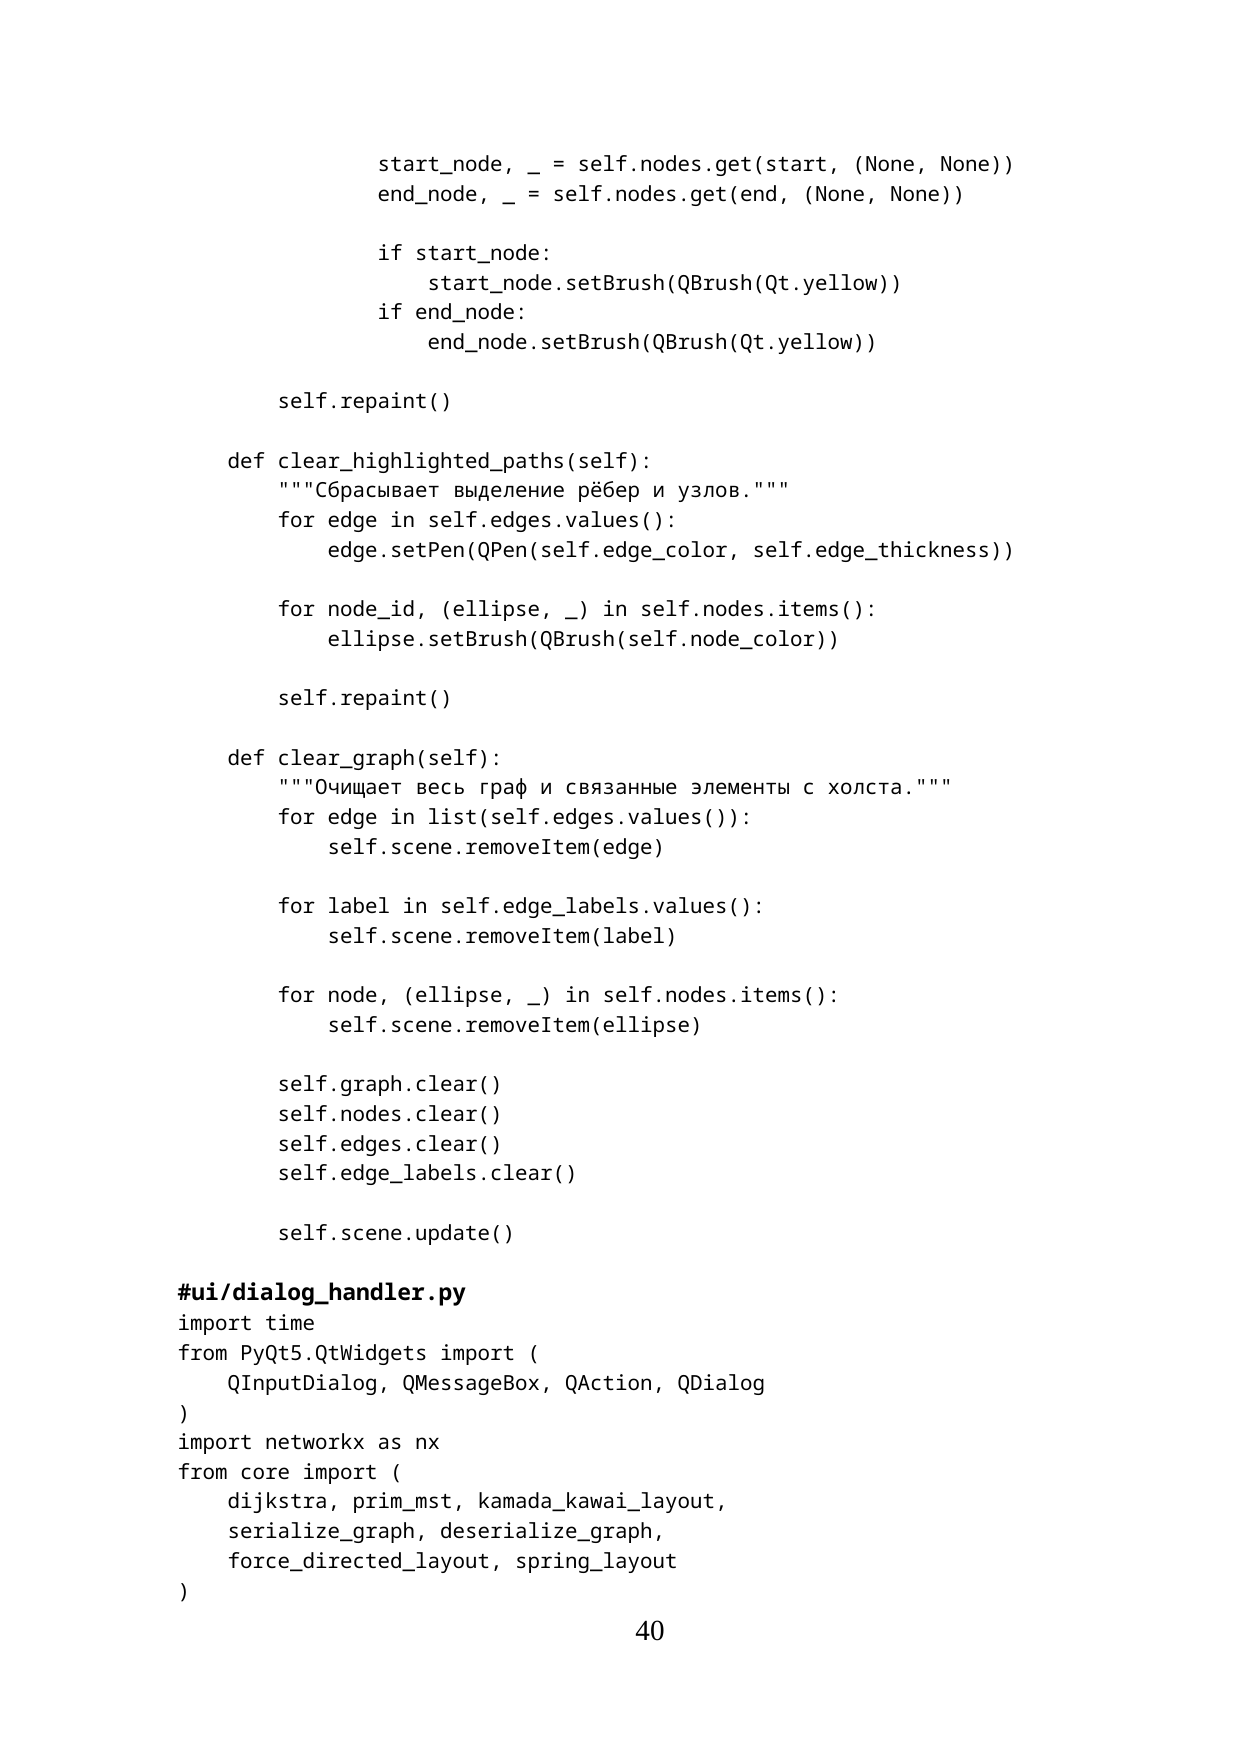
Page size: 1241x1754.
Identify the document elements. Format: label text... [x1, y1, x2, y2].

text from PyQt5.QtWidgets import ( [177, 1337, 1152, 1367]
text ellipse.setBrush(QBrush(self.node_color)) [177, 623, 1152, 652]
text #ui/dialog_handler.py [177, 1276, 1152, 1307]
text for label in self.edge_labels.values(): [177, 890, 1152, 920]
text self.scene.update() [177, 1217, 1152, 1246]
text edge.setPen(QPen(self.edge_color, self.edge_thickness)) [177, 534, 1152, 563]
text """Очищает весь граф и связанные элементы с холста.""" [177, 771, 1152, 801]
text for node_id, (ellipse, _) in self.nodes.items(): [177, 593, 1152, 623]
text serialize_graph, deserialize_graph, [177, 1515, 1152, 1545]
text self.repaint() [177, 385, 1152, 415]
text from core import ( [177, 1456, 1152, 1485]
text self.edges.clear() [177, 1127, 1152, 1157]
text for edge in list(self.edges.values()): [177, 801, 1152, 831]
text end_node, _ = self.nodes.get(end, (None, None)) [177, 177, 1152, 207]
text ) [177, 1574, 1152, 1604]
text self.scene.removeItem(ellipse) [177, 1009, 1152, 1038]
text self.repaint() [177, 682, 1152, 712]
text for edge in self.edges.values(): [177, 504, 1152, 534]
text start_node, _ = self.nodes.get(start, (None, None)) [177, 148, 1152, 177]
text self.nodes.clear() [177, 1098, 1152, 1127]
text self.scene.removeItem(label) [177, 920, 1152, 949]
text def clear_graph(self): [177, 742, 1152, 771]
text self.graph.clear() [177, 1068, 1152, 1098]
text self.scene.removeItem(edge) [177, 831, 1152, 860]
text if start_node: [177, 237, 1152, 267]
text if end_node: [177, 296, 1152, 326]
text dijkstra, prim_mst, kamada_kawai_layout, [177, 1485, 1152, 1515]
text for node, (ellipse, _) in self.nodes.items(): [177, 979, 1152, 1009]
text import time [177, 1307, 1152, 1337]
text self.edge_labels.clear() [177, 1157, 1152, 1187]
text QInputDialog, QMessageBox, QAction, QDialog [177, 1367, 1152, 1396]
text force_directed_layout, spring_layout [177, 1545, 1152, 1574]
text start_node.setBrush(QBrush(Qt.yellow)) [177, 267, 1152, 296]
text ) [177, 1396, 1152, 1426]
text def clear_highlighted_paths(self): [177, 445, 1152, 474]
text """Сбрасывает выделение рёбер и узлов.""" [177, 474, 1152, 504]
text end_node.setBrush(QBrush(Qt.yellow)) [177, 326, 1152, 356]
text import networkx as nx [177, 1426, 1152, 1456]
